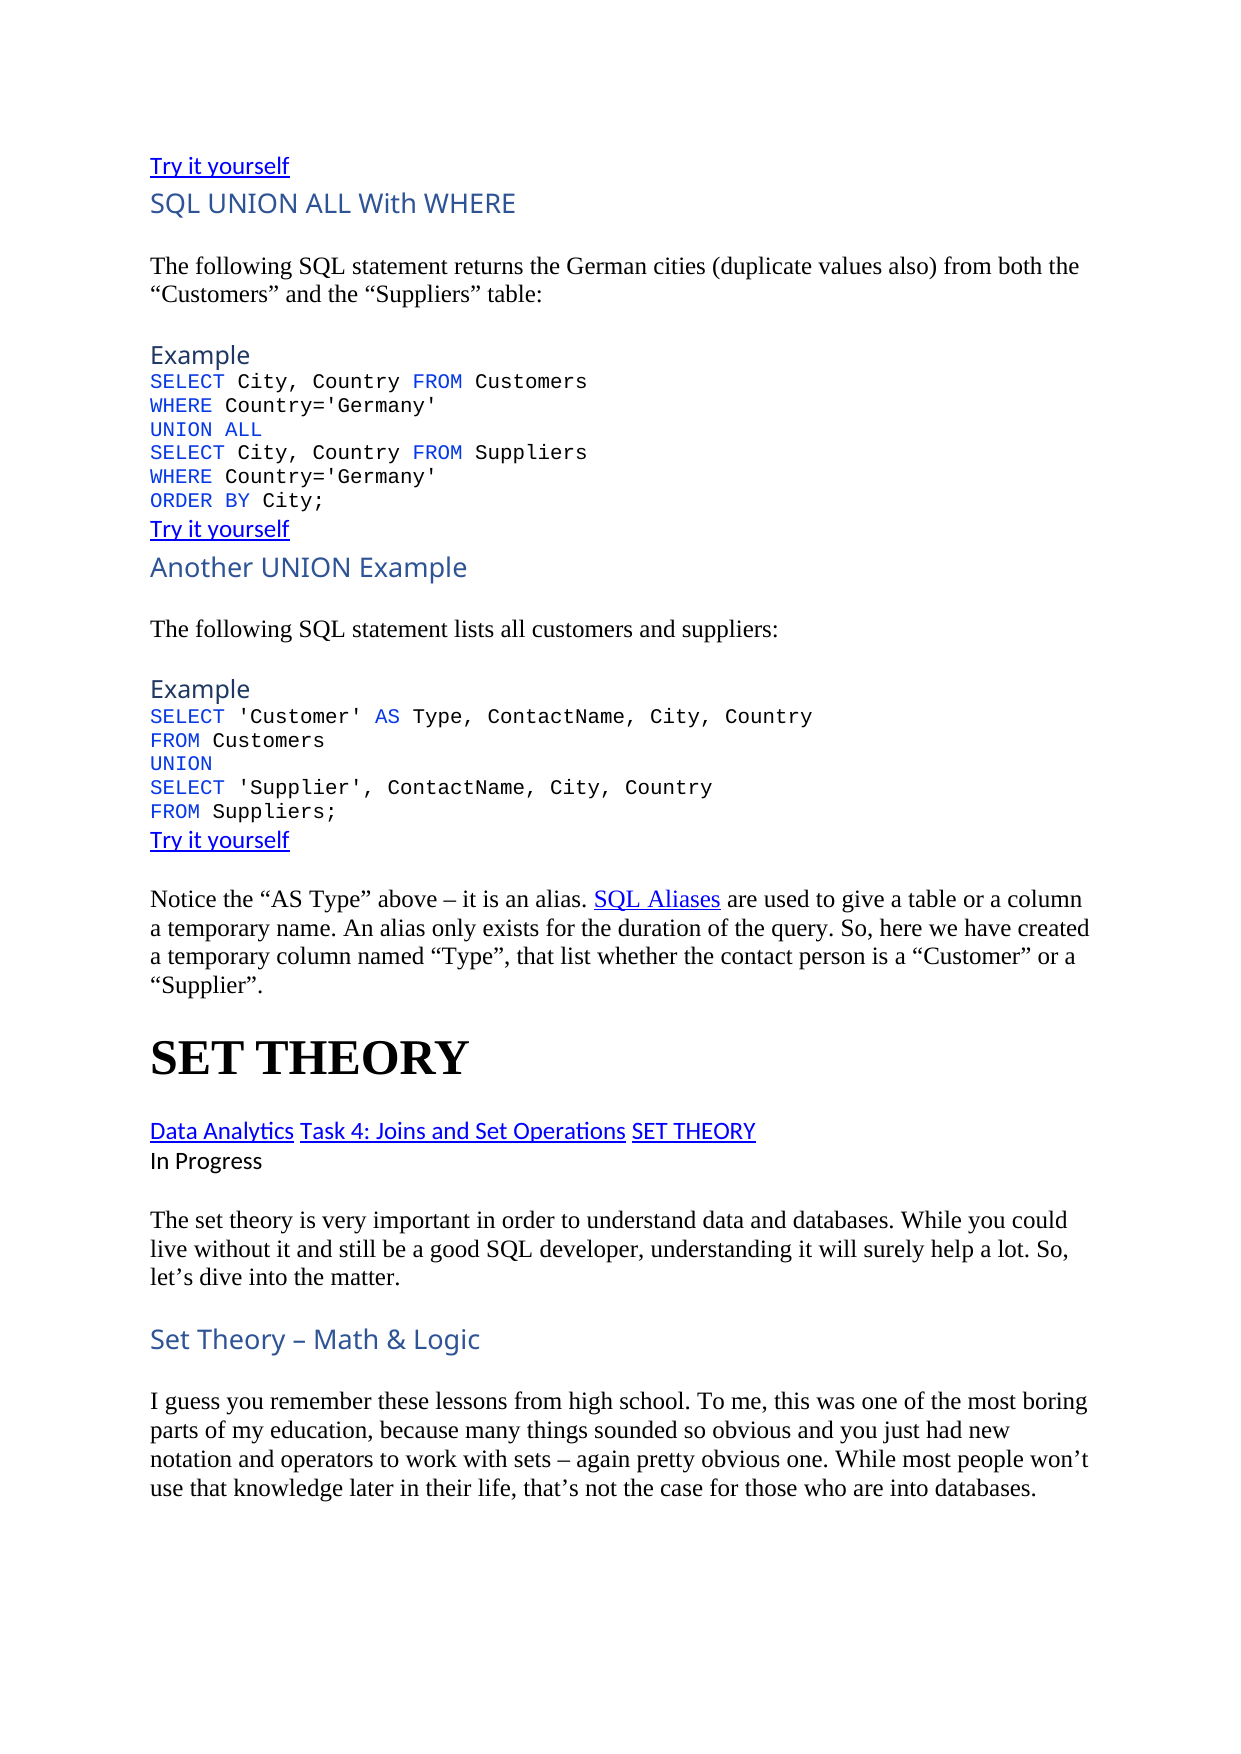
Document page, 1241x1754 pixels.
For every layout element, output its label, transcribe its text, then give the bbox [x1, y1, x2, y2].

subtitle Example [150, 337, 1090, 371]
text UNION [150, 753, 1090, 777]
subtitle Set Theory – Math & Logic [150, 1320, 1090, 1357]
text The following SQL statement returns the German cities (duplicate values also) from both the “Customers” and the “Suppliers” table: [150, 251, 1090, 308]
text ORDER BY City; [150, 490, 1090, 513]
text SELECT City, Country FROM Suppliers [150, 442, 1090, 466]
text In Progress [150, 1145, 1090, 1176]
text Try it yourself [150, 824, 1090, 855]
text SELECT 'Customer' AS Type, ContactName, City, Country [150, 706, 1090, 730]
subtitle Another UNION Example [150, 548, 1090, 585]
text SELECT 'Supplier', ContactName, City, Country [150, 777, 1090, 801]
text The set theory is very important in order to understand data and databases. While you could live without it and still be a good SQL developer, understanding it will surely help a lot. So, let’s dive into the matter. [150, 1205, 1090, 1291]
text Try it yourself [150, 150, 1090, 181]
text SELECT City, Country FROM Customers [150, 371, 1090, 395]
text Try it yourself [150, 513, 1090, 544]
text Data Analytics Task 4: Joins and Set Operations SET THEORY [150, 1115, 1090, 1145]
text The following SQL statement lists all customers and suppliers: [150, 614, 1090, 643]
text FROM Suppliers; [150, 801, 1090, 824]
text I guess you remember these lessons from high school. To me, this was one of the most boring parts of my education, because many things sounded so obvious and you just had new notation and operators to work with sets – again pretty obvious one. While most people won’t use that knowledge later in their life, that’s not the case for those who are into databases. [150, 1386, 1090, 1501]
subtitle SET THEORY [150, 1028, 1090, 1086]
subtitle SQL UNION ALL With WHERE [150, 185, 1090, 222]
text WHERE Country='Germany' [150, 466, 1090, 490]
text WHERE Country='Germany' [150, 395, 1090, 419]
subtitle Example [150, 672, 1090, 706]
text Notice the “AS Type” above – it is an alias. SQL Aliases are used to give a table or a column a temporary name. An alias only exists for the duration of the query. So, here we have created a temporary column named “Type”, that list whether the contact person is a “Customer” or a “Supplier”. [150, 884, 1090, 999]
text UNION ALL [150, 419, 1090, 442]
text FROM Customers [150, 730, 1090, 753]
